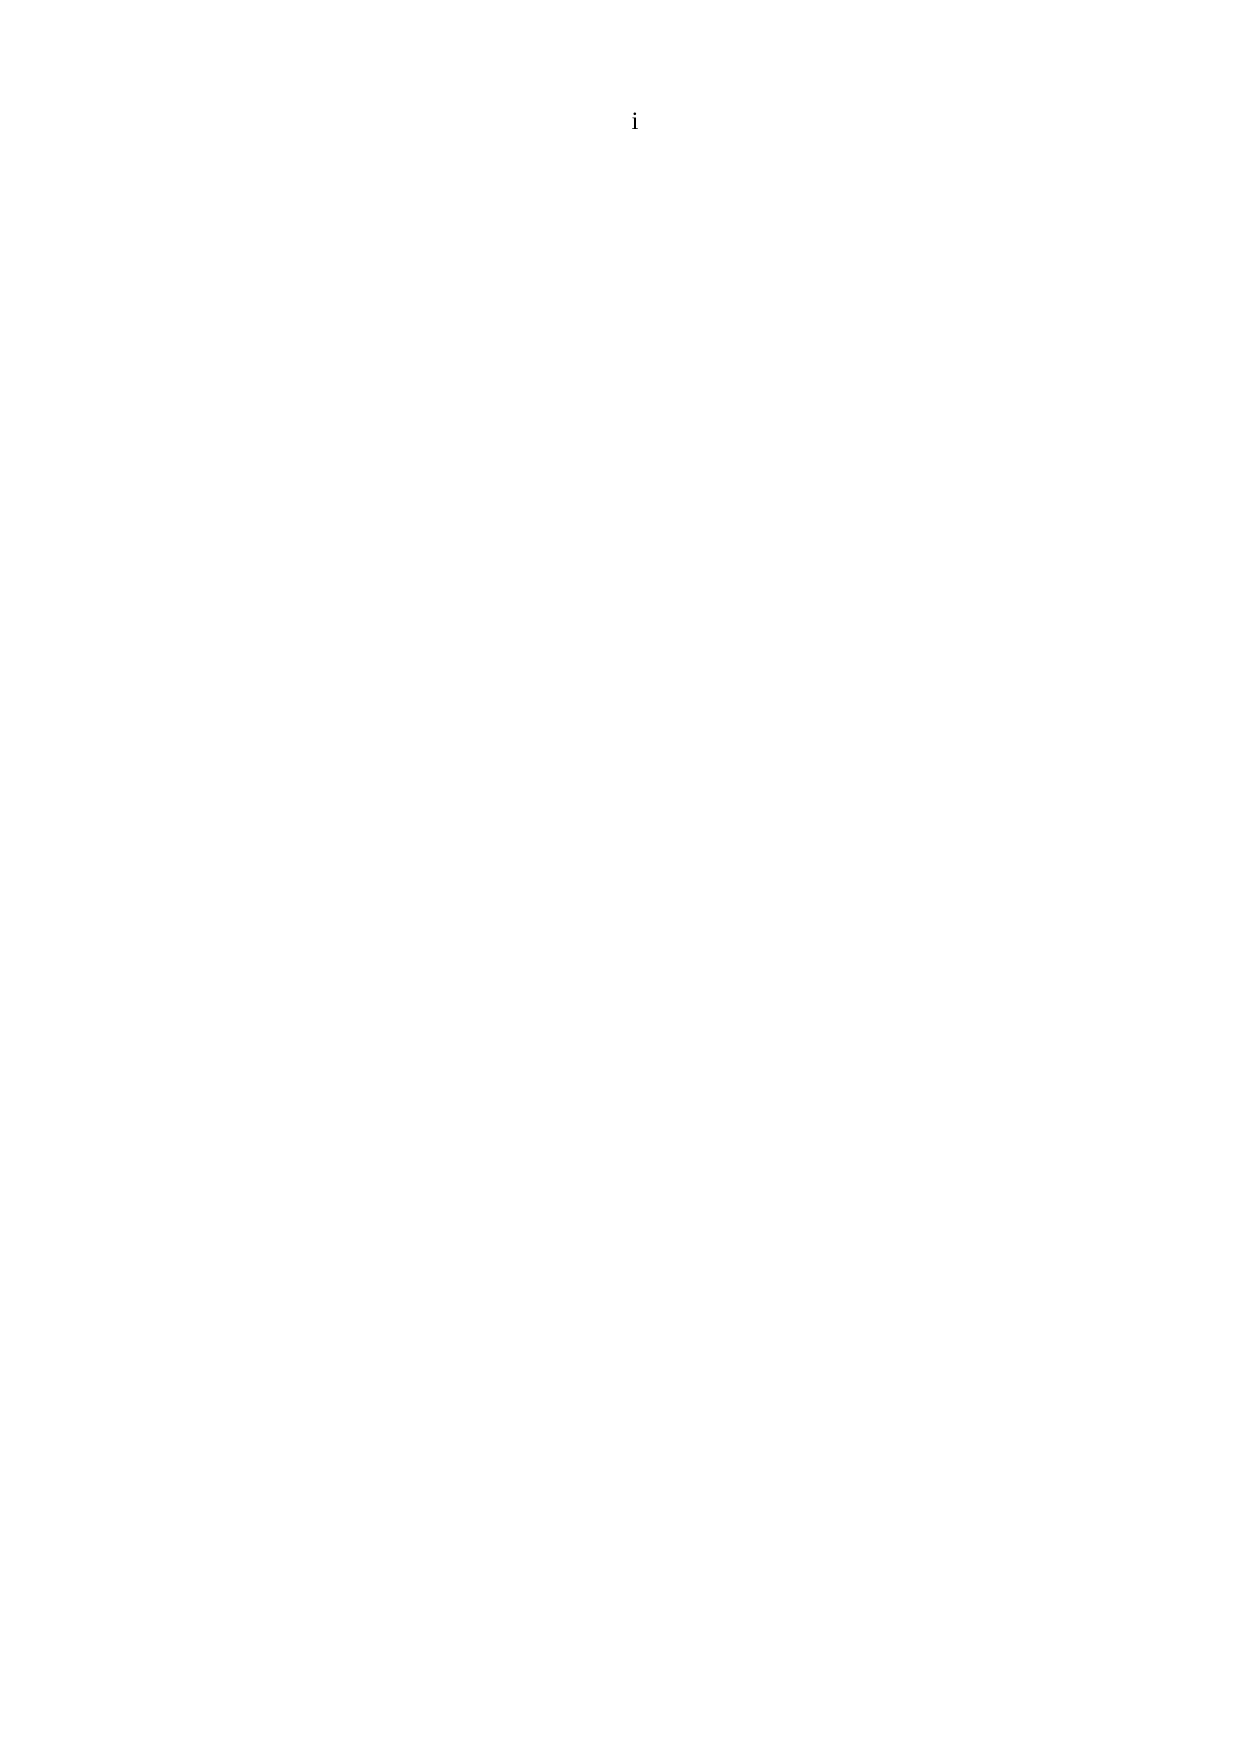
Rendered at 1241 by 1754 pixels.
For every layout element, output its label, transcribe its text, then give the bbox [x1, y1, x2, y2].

subtitle i [156, 106, 1114, 135]
